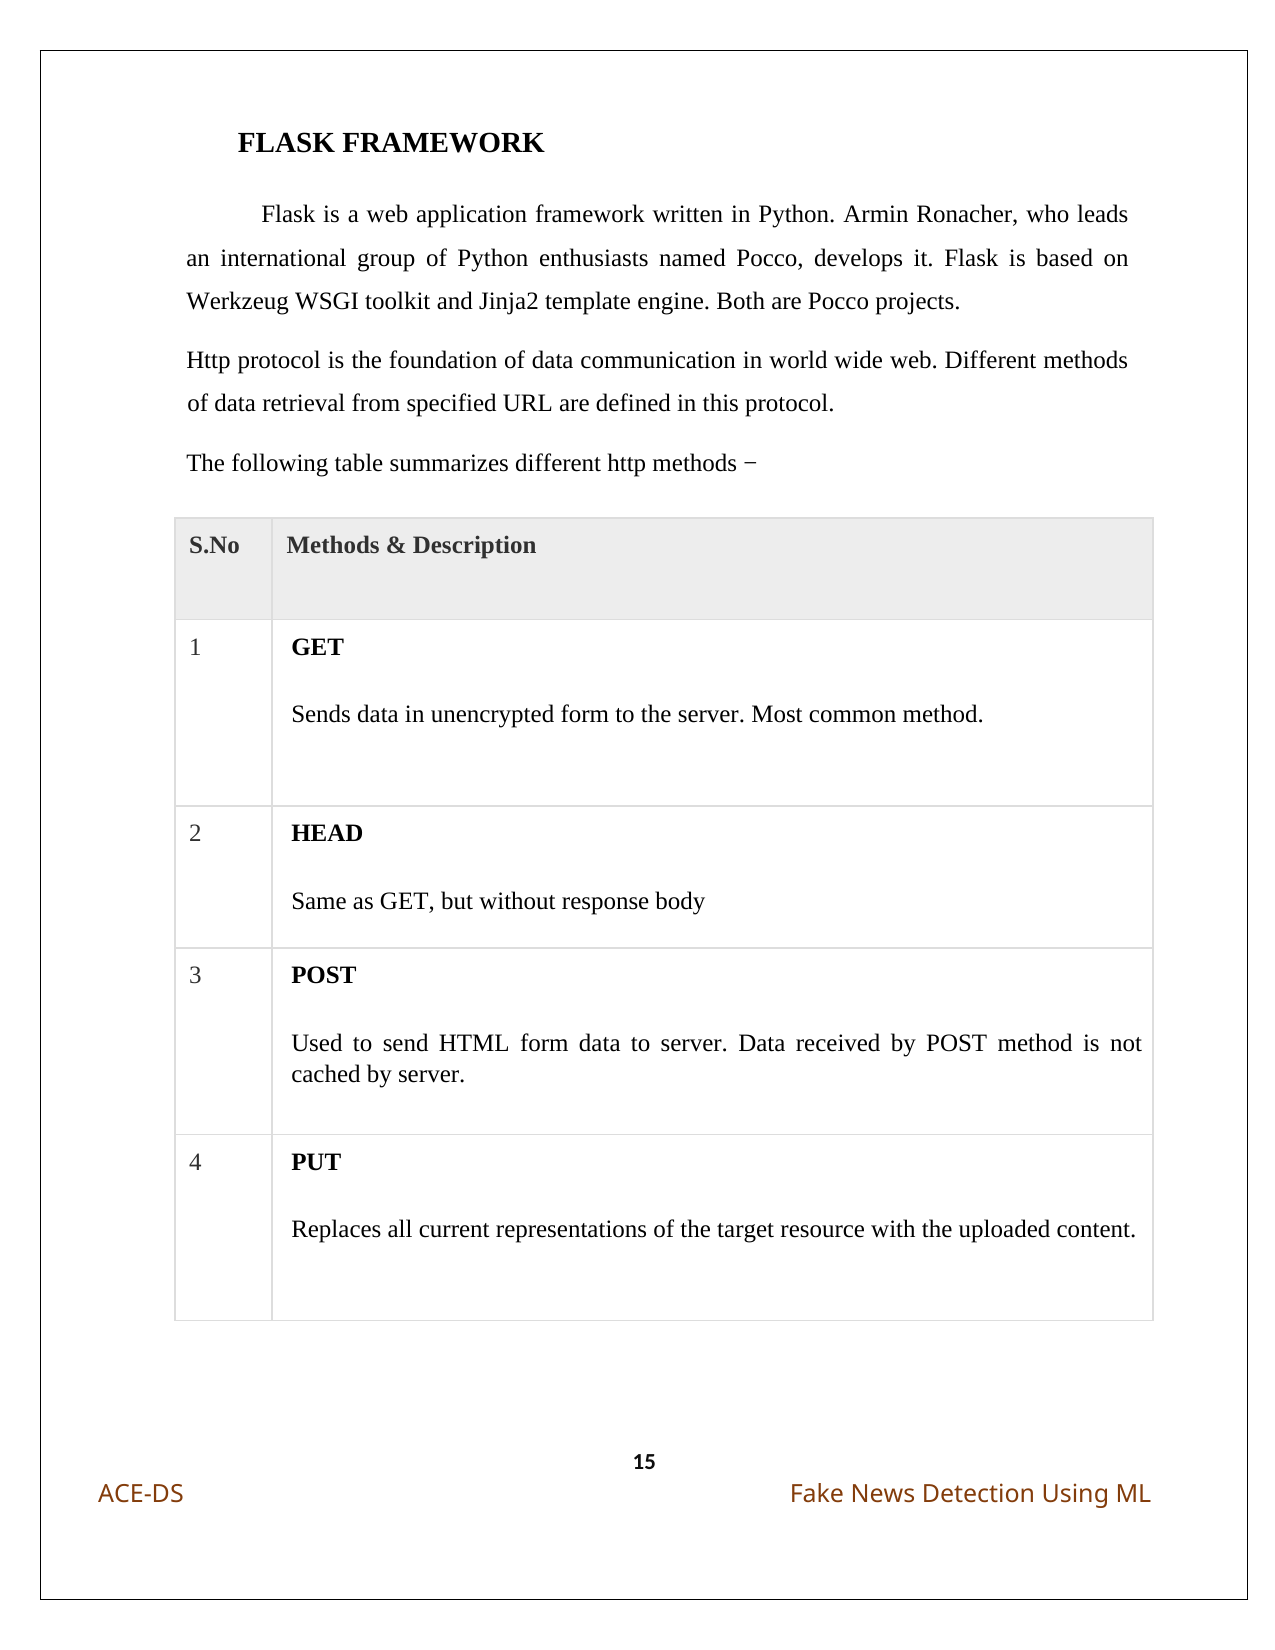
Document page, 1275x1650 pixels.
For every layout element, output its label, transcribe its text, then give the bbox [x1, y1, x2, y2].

table_cell POST Used to send HTML form data to server. Data received by POST method is not cached by server. [273, 949, 1152, 1134]
subtitle FLASK FRAMEWORK [238, 125, 1247, 158]
table_header Methods & Description [273, 519, 1152, 619]
table_cell 1 [176, 620, 271, 805]
table_cell HEAD Same as GET, but without response body [273, 807, 1152, 947]
text Http protocol is the foundation of data communication in world wide web. Different methods of data retrieval from specified URL are defined in this protocol. [186, 346, 1130, 417]
table_cell 3 [176, 949, 271, 1134]
table_cell PUT Replaces all current representations of the target resource with the uploaded content. [273, 1135, 1152, 1320]
table_cell 2 [176, 807, 271, 947]
text Flask is a web application framework written in Python. Armin Ronacher, who leads an international group of Python enthusiasts named Pocco, develops it. Flask is based on Werkzeug WSGI toolkit and Jinja2 template engine. Both are Pocco projects. [186, 199, 1130, 315]
table_header S.No [176, 519, 271, 619]
text The following table summarizes different http methods − [186, 448, 1130, 477]
table_cell GET Sends data in unencrypted form to the server. Most common method. [273, 620, 1152, 805]
table_cell 4 [176, 1135, 271, 1320]
